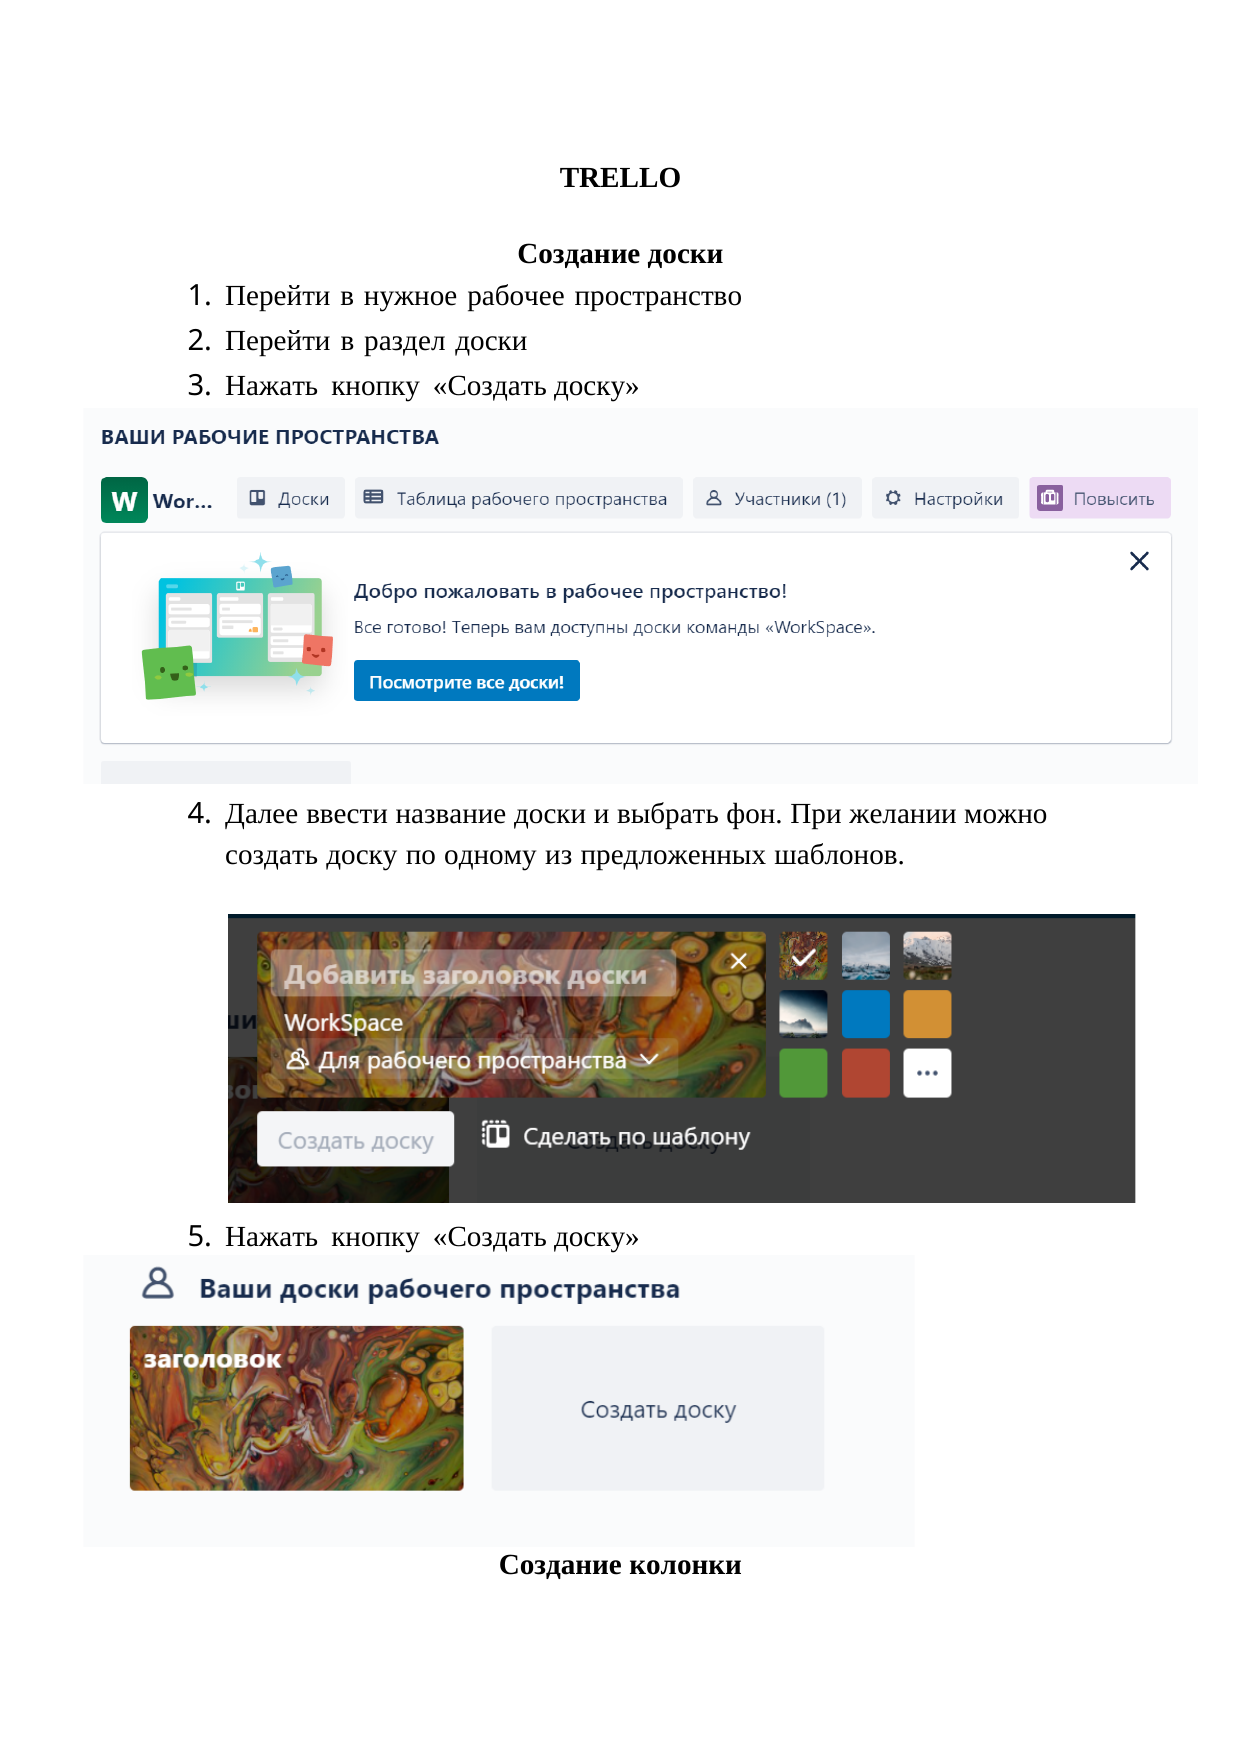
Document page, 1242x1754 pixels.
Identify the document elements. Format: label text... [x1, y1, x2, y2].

subtitle Создание доски [163, 236, 1077, 269]
list Нажать кнопку «Создать доску» [187, 364, 1198, 403]
list Перейти в нужное рабочее пространство [187, 274, 1198, 314]
picture [83, 408, 1198, 784]
list Далее ввести название доски и выбрать фон. При желании можно создать доску по одному из предложенных шаблонов. [187, 792, 1057, 871]
picture [83, 1255, 915, 1547]
subtitle TRELLO [163, 160, 1077, 194]
list Перейти в раздел доски [187, 319, 1198, 359]
picture [228, 914, 1136, 1203]
subtitle Создание колонки [163, 1547, 1077, 1580]
list Нажать кнопку «Создать доску» [187, 1215, 1198, 1254]
